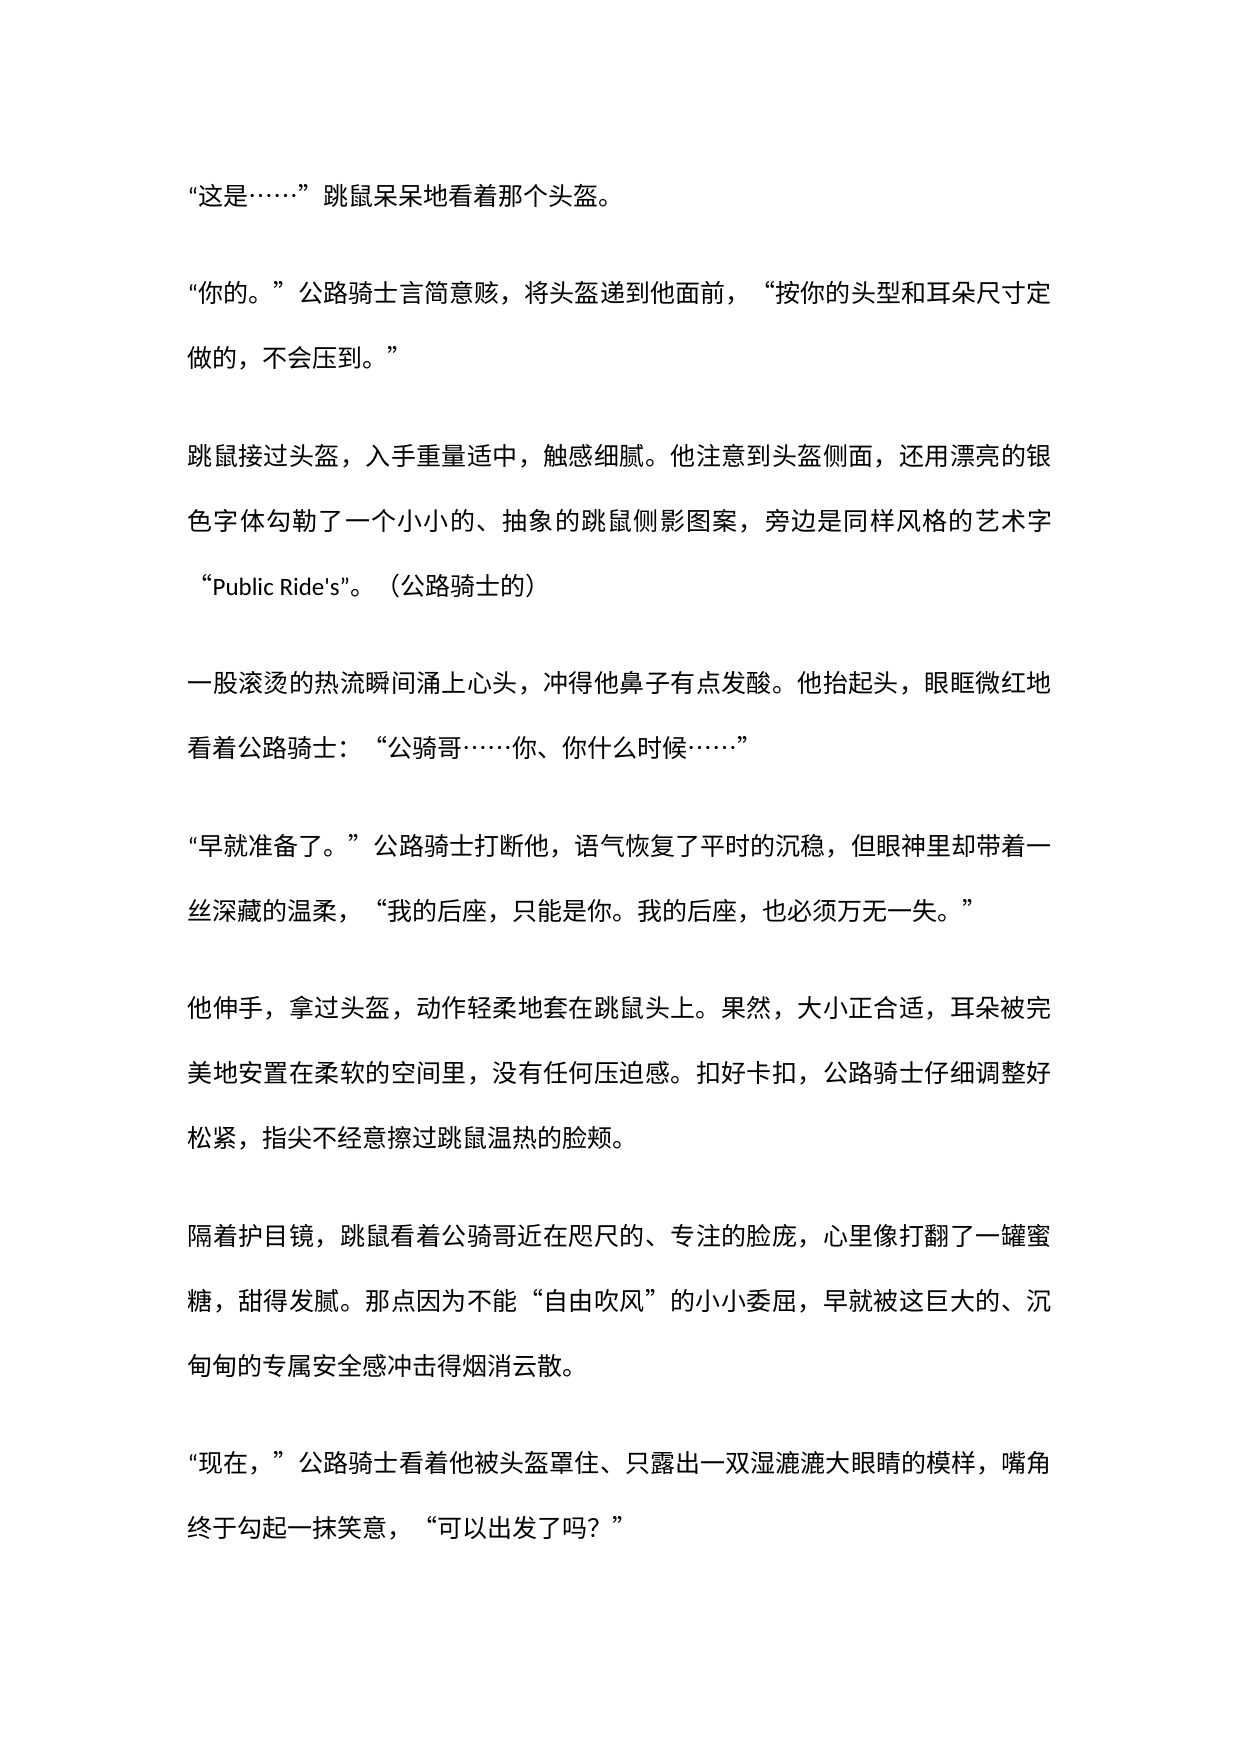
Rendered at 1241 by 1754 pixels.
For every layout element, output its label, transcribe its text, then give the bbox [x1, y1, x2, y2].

text 他伸手，拿过头盔，动作轻柔地套在跳鼠头上。果然，大小正合适，耳朵被完美地安置在柔软的空间里，没有任何压迫感。扣好卡扣，公路骑士仔细调整好松紧，指尖不经意擦过跳鼠温热的脸颊。 [187, 974, 1053, 1169]
text 跳鼠接过头盔，入手重量适中，触感细腻。他注意到头盔侧面，还用漂亮的银色字体勾勒了一个小小的、抽象的跳鼠侧影图案，旁边是同样风格的艺术字“Public Ride's”。（公路骑士的） [187, 422, 1053, 617]
text “现在，”公路骑士看着他被头盔罩住、只露出一双湿漉漉大眼睛的模样，嘴角终于勾起一抹笑意，“可以出发了吗？” [187, 1429, 1053, 1559]
text “你的。”公路骑士言简意赅，将头盔递到他面前，“按你的头型和耳朵尺寸定做的，不会压到。” [187, 259, 1053, 389]
text 隔着护目镜，跳鼠看着公骑哥近在咫尺的、专注的脸庞，心里像打翻了一罐蜜糖，甜得发腻。那点因为不能“自由吹风”的小小委屈，早就被这巨大的、沉甸甸的专属安全感冲击得烟消云散。 [187, 1202, 1053, 1397]
text “早就准备了。”公路骑士打断他，语气恢复了平时的沉稳，但眼神里却带着一丝深藏的温柔，“我的后座，只能是你。我的后座，也必须万无一失。” [187, 812, 1053, 942]
text 一股滚烫的热流瞬间涌上心头，冲得他鼻子有点发酸。他抬起头，眼眶微红地看着公路骑士：“公骑哥……你、你什么时候……” [187, 649, 1053, 779]
text “这是……”跳鼠呆呆地看着那个头盔。 [187, 162, 1053, 227]
